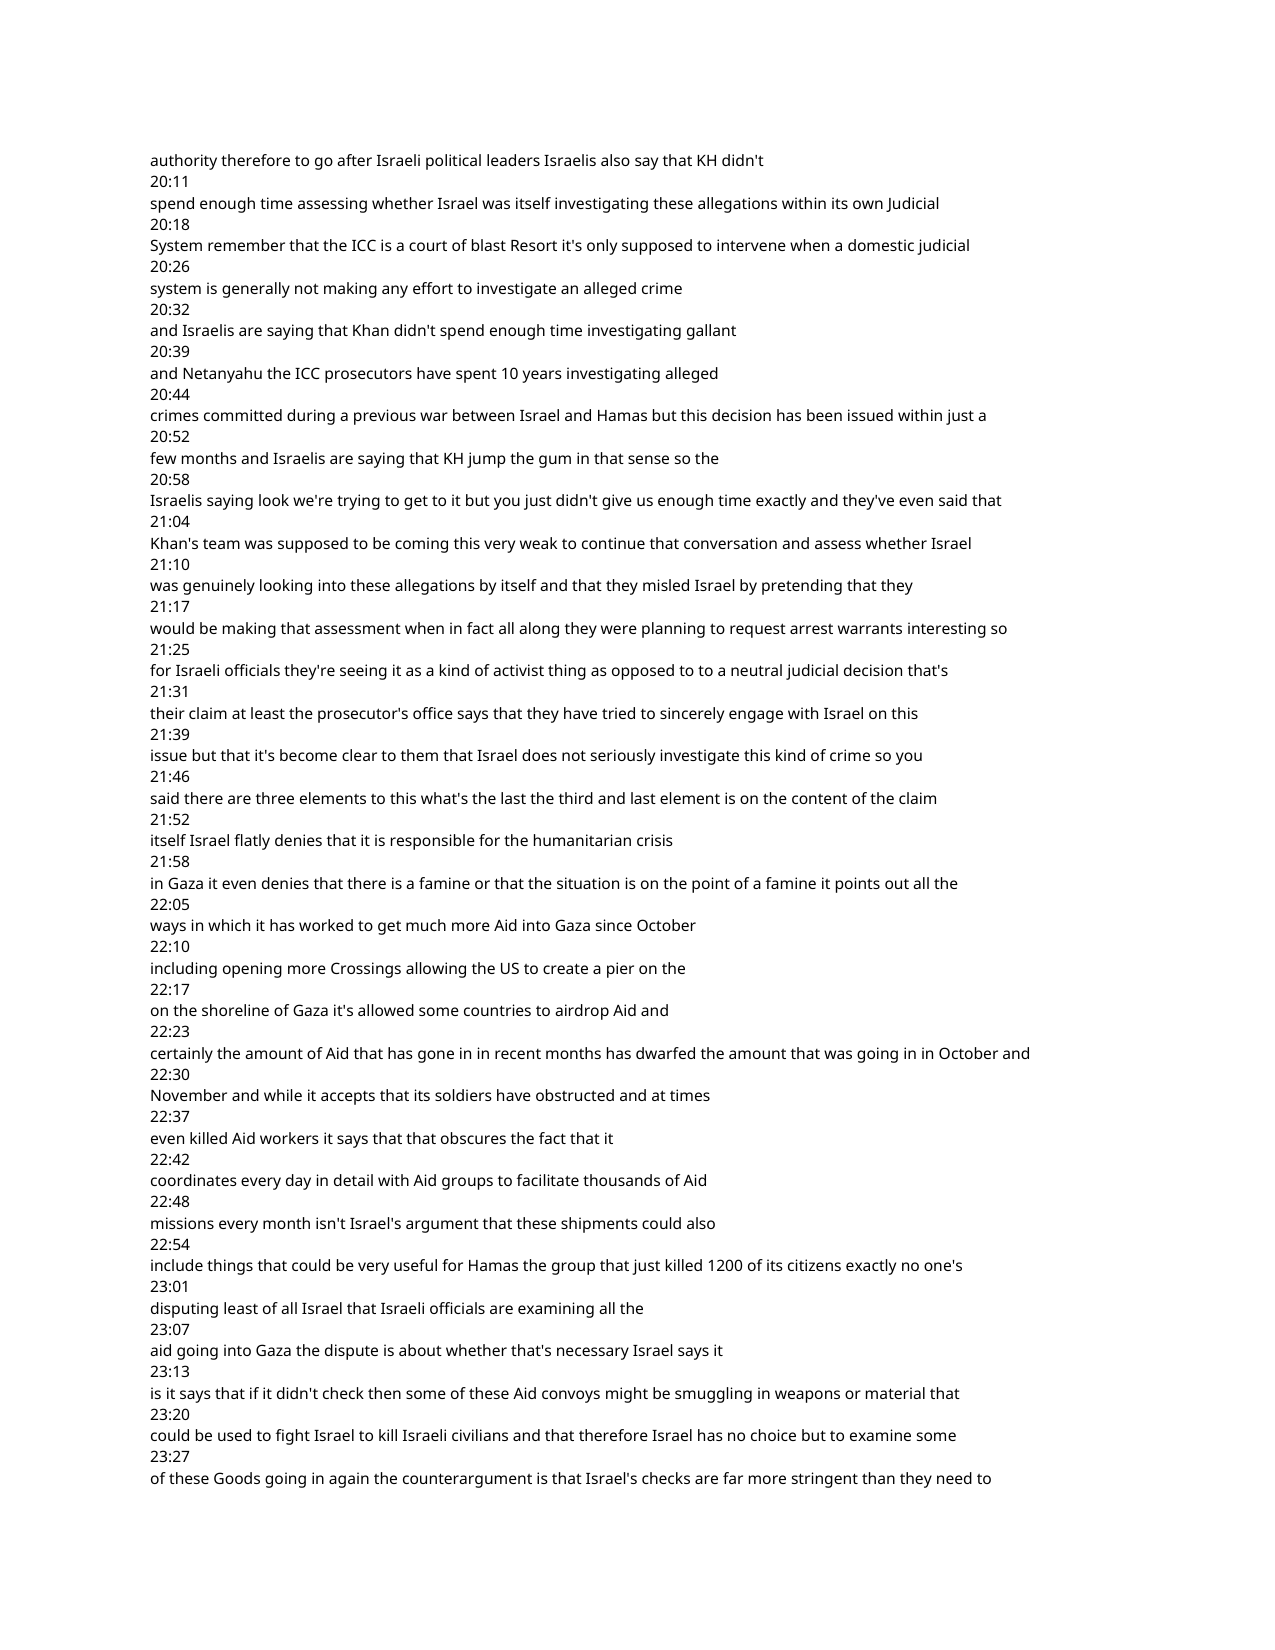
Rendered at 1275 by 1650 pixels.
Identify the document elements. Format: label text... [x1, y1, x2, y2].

text ways in which it has worked to get much more Aid into Gaza since October [150, 915, 1125, 936]
text 22:10 [150, 936, 1125, 957]
text 20:32 [150, 299, 1125, 320]
text 22:23 [150, 1021, 1125, 1042]
text even killed Aid workers it says that that obscures the fact that it [150, 1127, 1125, 1149]
text 20:18 [150, 214, 1125, 235]
text 23:13 [150, 1361, 1125, 1382]
text spend enough time assessing whether Israel was itself investigating these allegations within its own Judicial [150, 192, 1125, 214]
text 22:54 [150, 1234, 1125, 1255]
text 20:39 [150, 341, 1125, 362]
text 20:26 [150, 256, 1125, 277]
text in Gaza it even denies that there is a famine or that the situation is on the point of a famine it points out all the [150, 872, 1125, 894]
text 21:10 [150, 554, 1125, 575]
text 21:17 [150, 596, 1125, 617]
text of these Goods going in again the counterargument is that Israel's checks are far more stringent than they need to [150, 1467, 1125, 1489]
text 20:58 [150, 469, 1125, 490]
text authority therefore to go after Israeli political leaders Israelis also say that KH didn't [150, 150, 1125, 171]
text Israelis saying look we're trying to get to it but you just didn't give us enough time exactly and they've even said that [150, 490, 1125, 511]
text on the shoreline of Gaza it's allowed some countries to airdrop Aid and [150, 1000, 1125, 1021]
text said there are three elements to this what's the last the third and last element is on the content of the claim [150, 787, 1125, 809]
text few months and Israelis are saying that KH jump the gum in that sense so the [150, 447, 1125, 469]
text 22:48 [150, 1191, 1125, 1212]
text missions every month isn't Israel's argument that these shipments could also [150, 1212, 1125, 1234]
text 21:04 [150, 511, 1125, 532]
text 20:44 [150, 384, 1125, 405]
text their claim at least the prosecutor's office says that they have tried to sincerely engage with Israel on this [150, 702, 1125, 724]
text 23:20 [150, 1404, 1125, 1425]
text 21:25 [150, 639, 1125, 660]
text Khan's team was supposed to be coming this very weak to continue that conversation and assess whether Israel [150, 532, 1125, 554]
text 22:37 [150, 1106, 1125, 1127]
text aid going into Gaza the dispute is about whether that's necessary Israel says it [150, 1340, 1125, 1361]
text for Israeli officials they're seeing it as a kind of activist thing as opposed to to a neutral judicial decision that's [150, 660, 1125, 681]
text 21:58 [150, 851, 1125, 872]
text 21:46 [150, 766, 1125, 787]
text 22:05 [150, 894, 1125, 915]
text and Netanyahu the ICC prosecutors have spent 10 years investigating alleged [150, 362, 1125, 384]
text 20:52 [150, 426, 1125, 447]
text 21:39 [150, 724, 1125, 745]
text November and while it accepts that its soldiers have obstructed and at times [150, 1085, 1125, 1106]
text 23:07 [150, 1319, 1125, 1340]
text coordinates every day in detail with Aid groups to facilitate thousands of Aid [150, 1170, 1125, 1191]
text crimes committed during a previous war between Israel and Hamas but this decision has been issued within just a [150, 405, 1125, 426]
text disputing least of all Israel that Israeli officials are examining all the [150, 1297, 1125, 1319]
text system is generally not making any effort to investigate an alleged crime [150, 277, 1125, 299]
text 23:27 [150, 1446, 1125, 1467]
text 21:52 [150, 809, 1125, 830]
text would be making that assessment when in fact all along they were planning to request arrest warrants interesting so [150, 617, 1125, 639]
text 22:17 [150, 979, 1125, 1000]
text 20:11 [150, 171, 1125, 192]
text 21:31 [150, 681, 1125, 702]
text certainly the amount of Aid that has gone in in recent months has dwarfed the amount that was going in in October and [150, 1042, 1125, 1064]
text 22:42 [150, 1149, 1125, 1170]
text is it says that if it didn't check then some of these Aid convoys might be smuggling in weapons or material that [150, 1382, 1125, 1404]
text was genuinely looking into these allegations by itself and that they misled Israel by pretending that they [150, 575, 1125, 596]
text issue but that it's become clear to them that Israel does not seriously investigate this kind of crime so you [150, 745, 1125, 766]
text itself Israel flatly denies that it is responsible for the humanitarian crisis [150, 830, 1125, 851]
text 22:30 [150, 1064, 1125, 1085]
text include things that could be very useful for Hamas the group that just killed 1200 of its citizens exactly no one's [150, 1255, 1125, 1276]
text System remember that the ICC is a court of blast Resort it's only supposed to intervene when a domestic judicial [150, 235, 1125, 256]
text and Israelis are saying that Khan didn't spend enough time investigating gallant [150, 320, 1125, 341]
text including opening more Crossings allowing the US to create a pier on the [150, 957, 1125, 979]
text 23:01 [150, 1276, 1125, 1297]
text could be used to fight Israel to kill Israeli civilians and that therefore Israel has no choice but to examine some [150, 1425, 1125, 1446]
